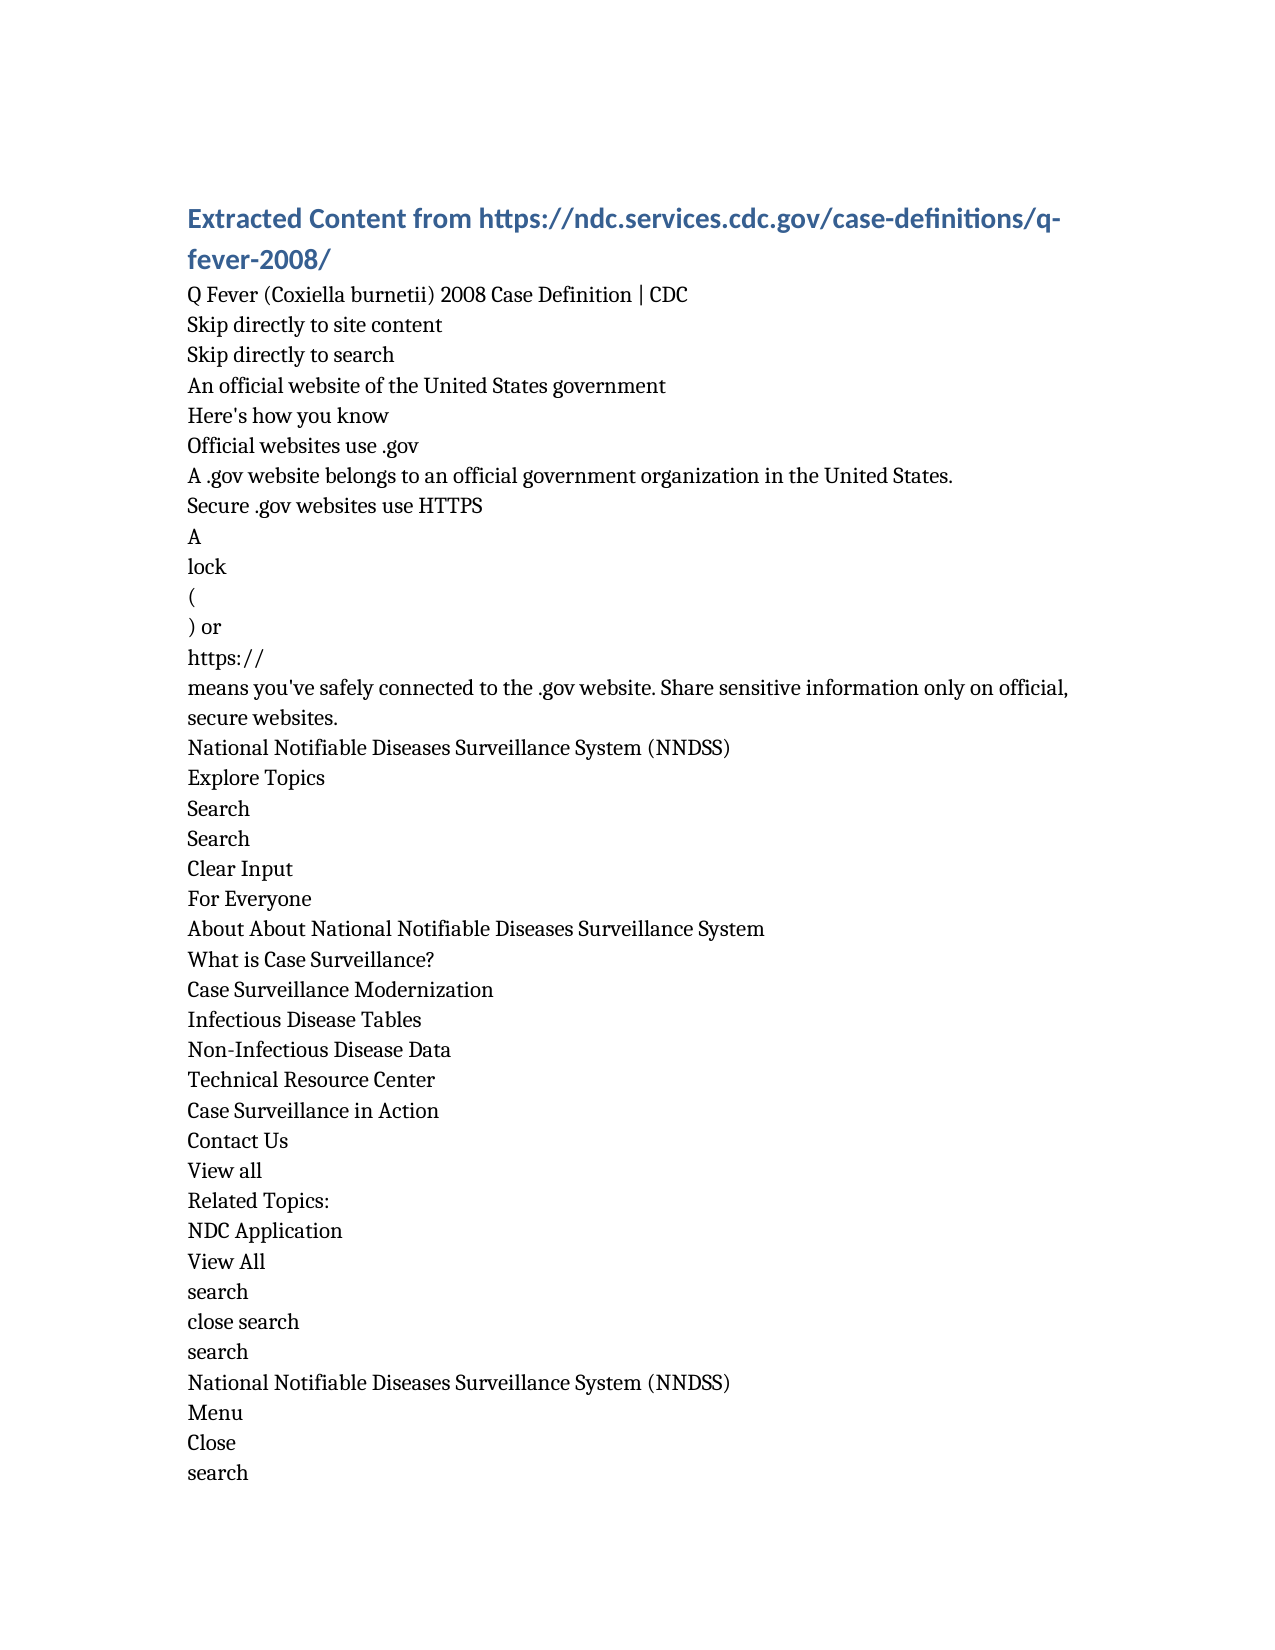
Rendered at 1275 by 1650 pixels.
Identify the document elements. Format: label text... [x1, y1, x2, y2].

subtitle Extracted Content from https://ndc.services.cdc.gov/case-definitions/q-fever-2008/ [187, 200, 1087, 277]
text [187, 282, 1087, 1486]
